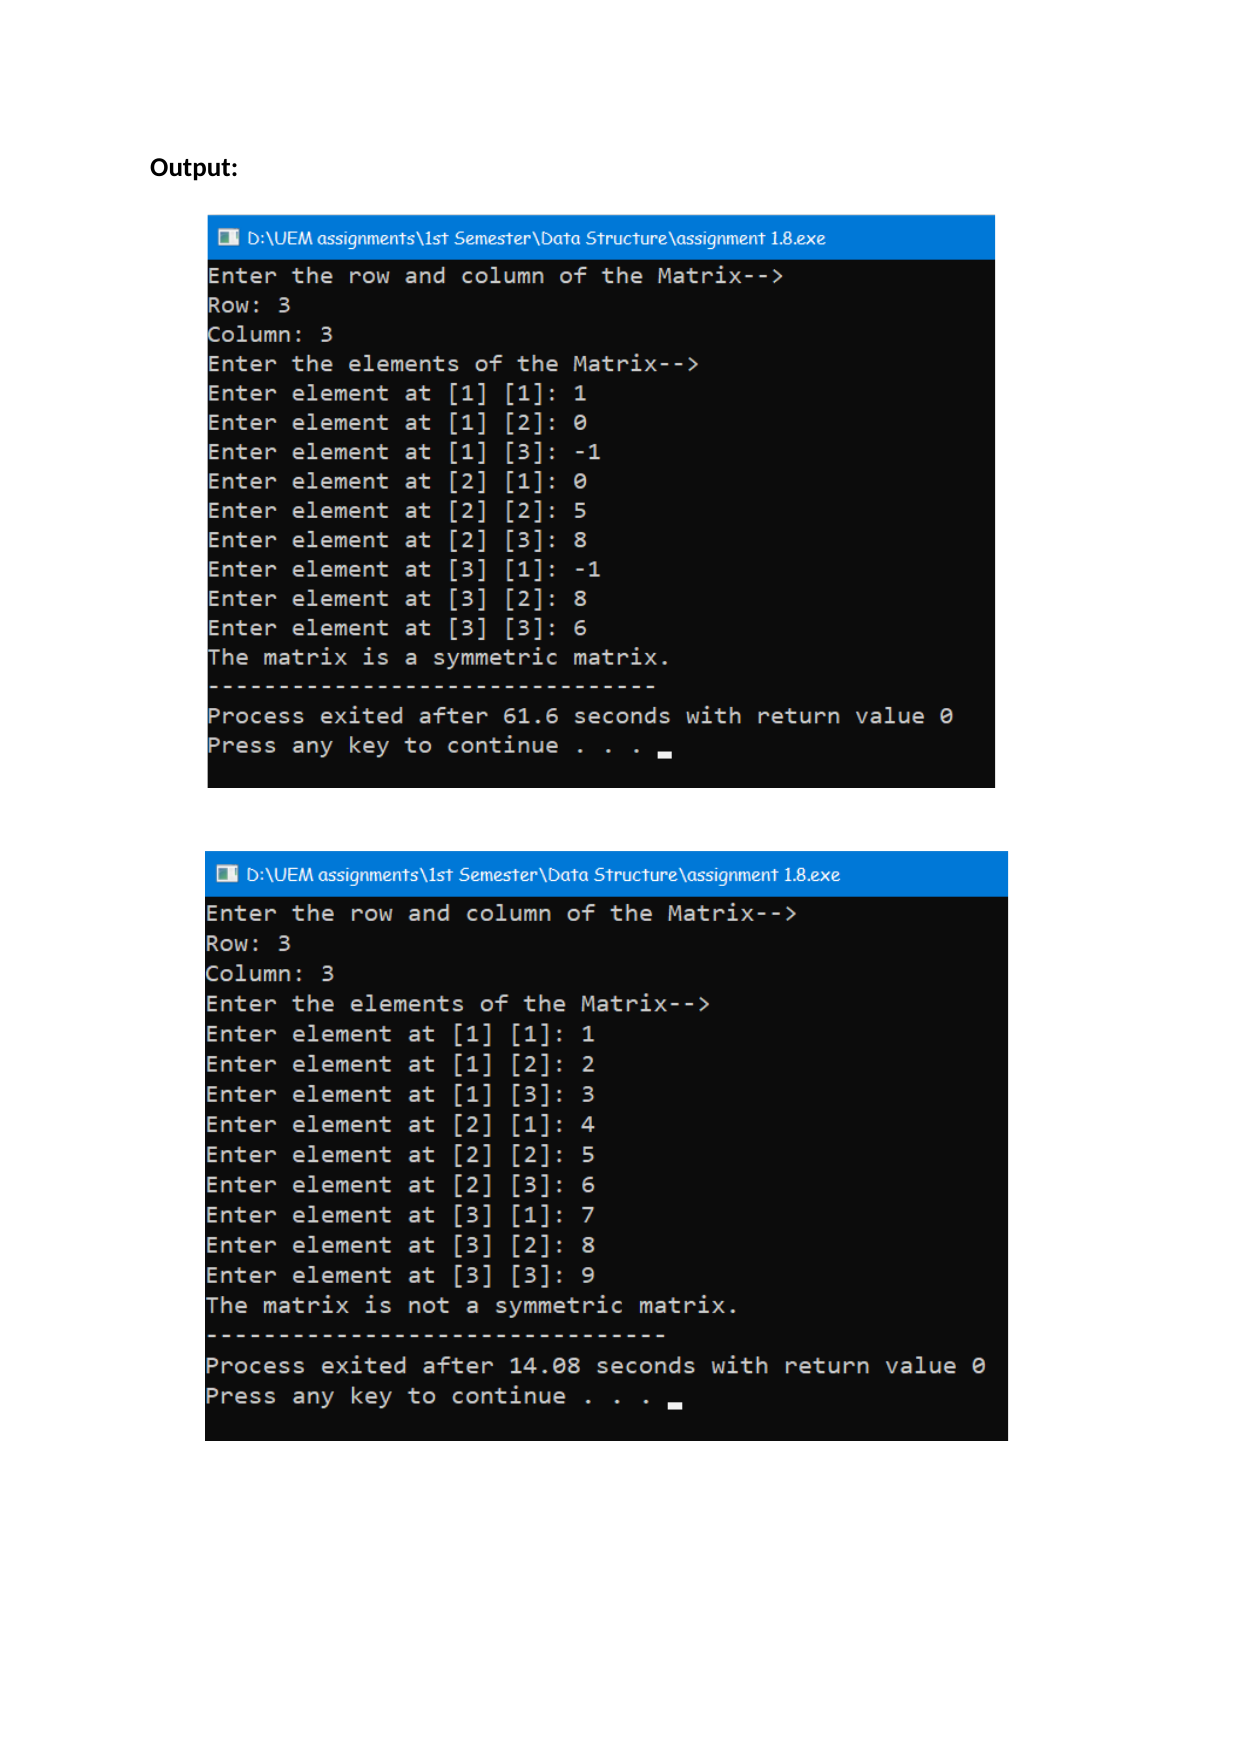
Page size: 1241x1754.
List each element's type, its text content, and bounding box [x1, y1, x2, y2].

picture [205, 851, 1007, 1439]
picture [207, 214, 995, 786]
text Output: [150, 150, 1090, 183]
